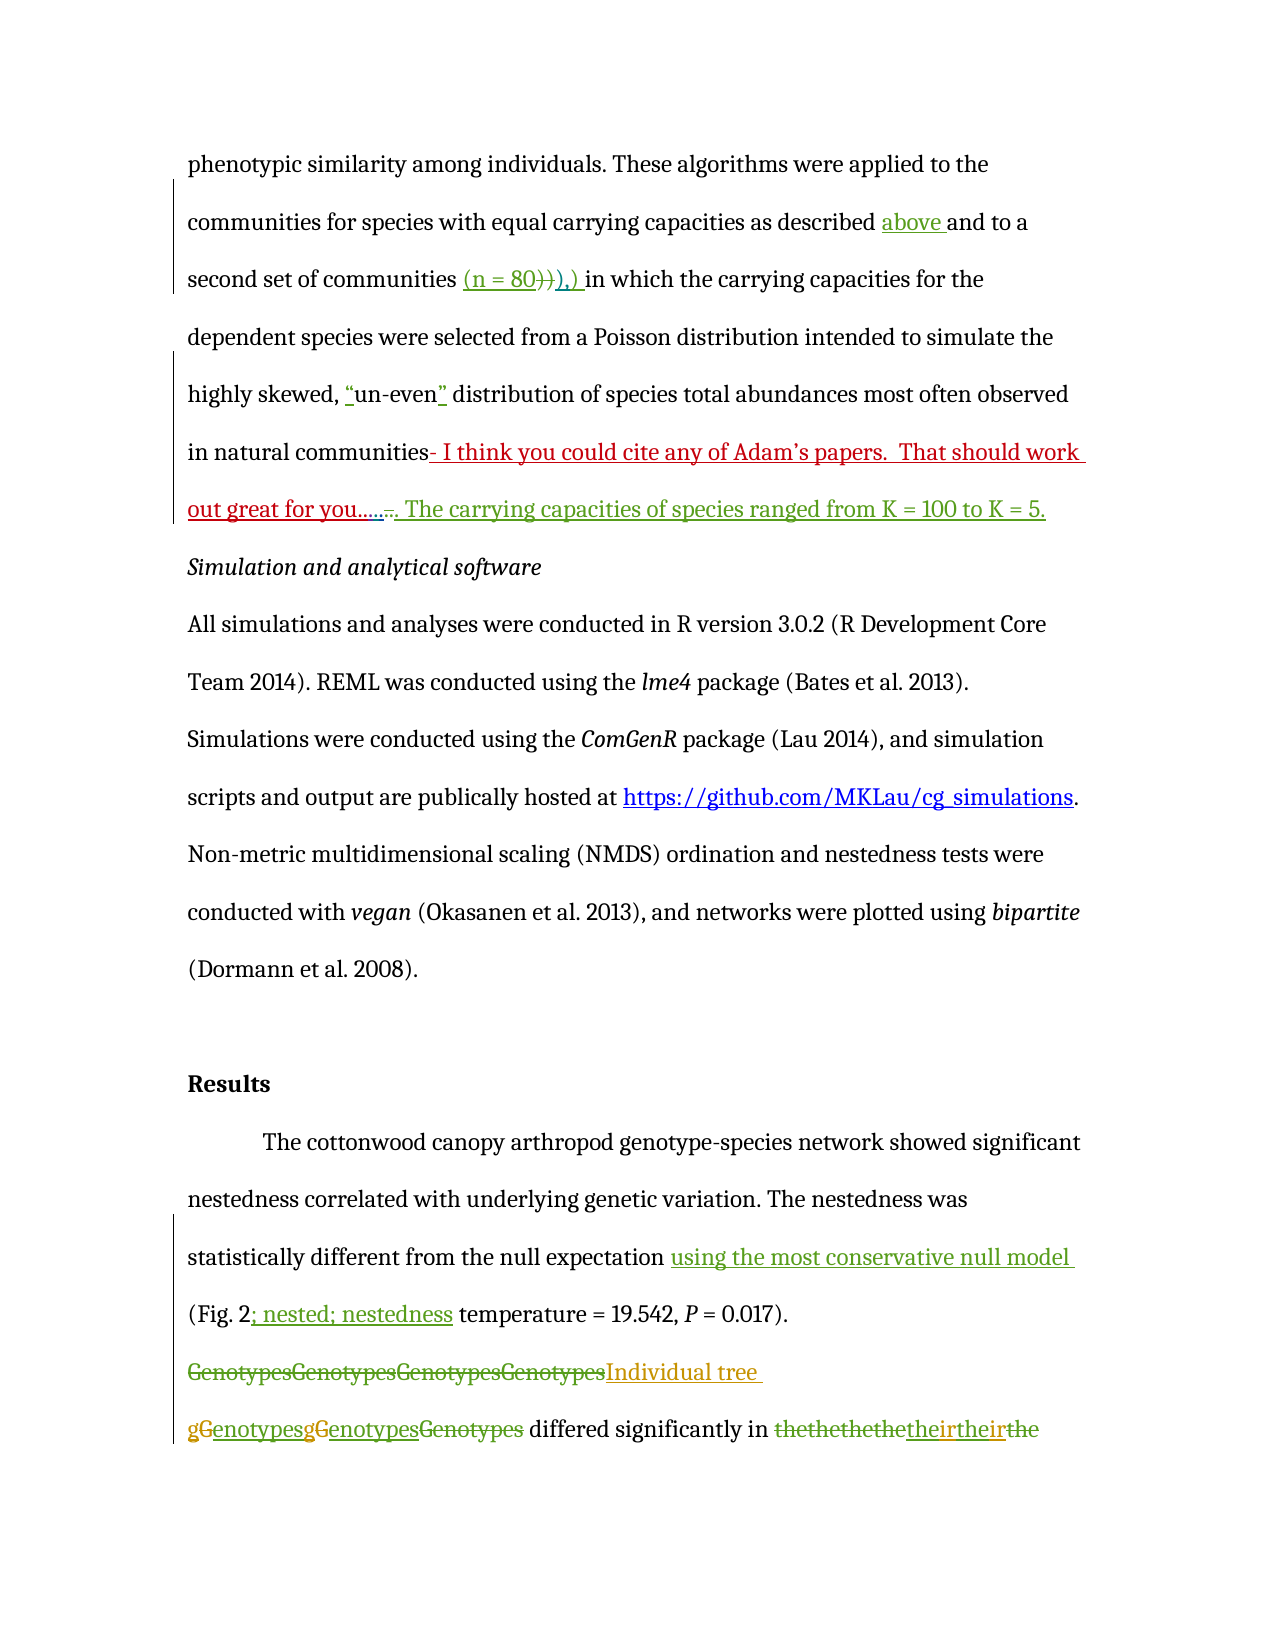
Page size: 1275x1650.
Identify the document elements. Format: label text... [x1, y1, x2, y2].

text Results [187, 1070, 1087, 1099]
text All simulations and analyses were conducted in R version 3.0.2 (R Development Core Team 2014). REML was conducted using the lme4 package (Bates et al. 2013). Simulations were conducted using the ComGenR package (Lau 2014), and simulation scripts and output are publically hosted at https://github.com/MKLau/cg_simulations. Non-metric multidimensional scaling (NMDS) ordination and nestedness tests were conducted with vegan (Okasanen et al. 2013), and networks were plotted using bipartite (Dormann et al. 2008). [187, 610, 1087, 984]
text Simulation and analytical software [187, 552, 1087, 581]
